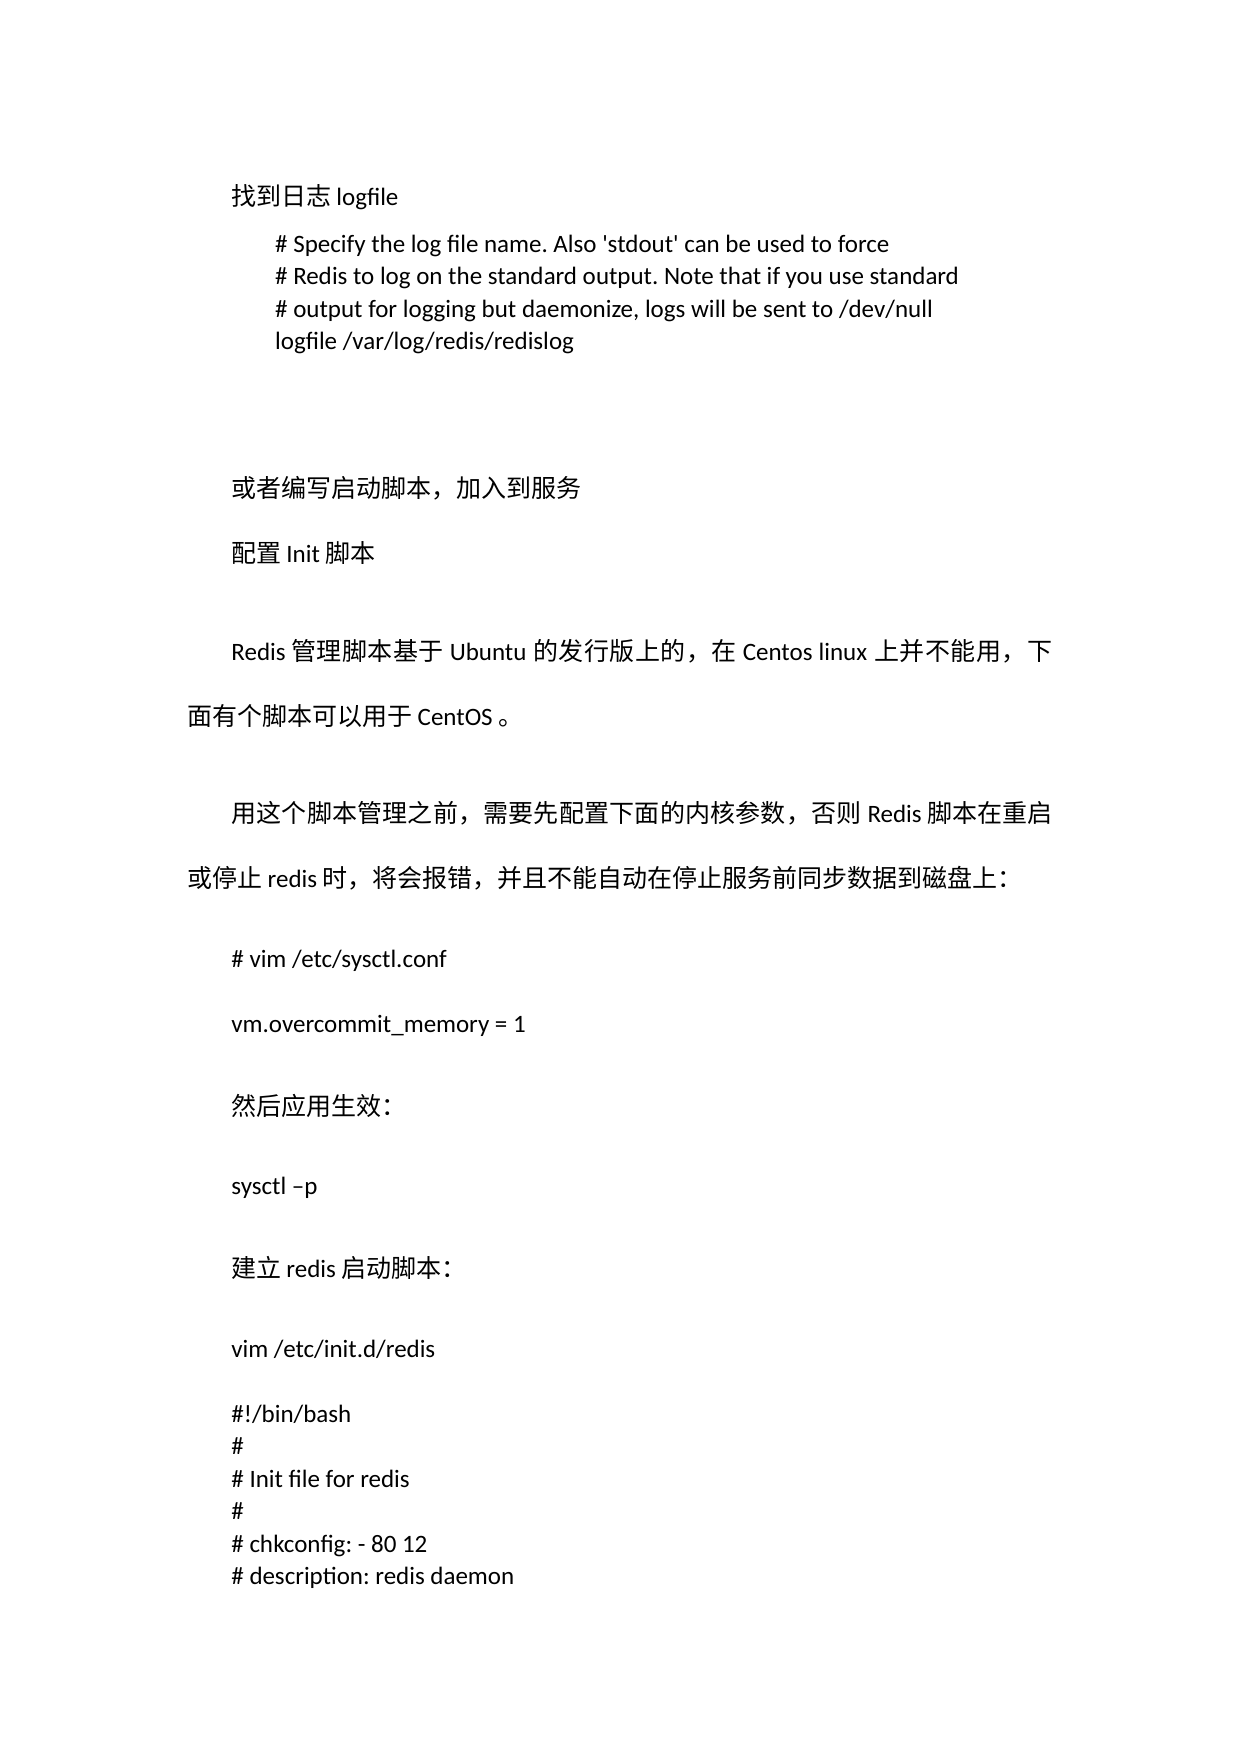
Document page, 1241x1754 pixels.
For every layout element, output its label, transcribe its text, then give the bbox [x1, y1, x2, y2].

text # output for logging but daemonize, logs will be sent to /dev/null [187, 292, 1053, 324]
text # description: redis daemon [187, 1559, 1053, 1592]
text #!/bin/bash [187, 1397, 1053, 1429]
text 用这个脚本管理之前，需要先配置下面的内核参数，否则Redis脚本在重启或停止redis时，将会报错，并且不能自动在停止服务前同步数据到磁盘上： [187, 779, 1053, 909]
text sysctl –p [187, 1169, 1053, 1202]
text vim /etc/init.d/redis [187, 1332, 1053, 1364]
text Redis管理脚本基于Ubuntu 的发行版上的，在Centos linux 上并不能用，下面有个脚本可以用于CentOS 。 [187, 617, 1053, 747]
text 找到日志logfile [187, 162, 1053, 227]
text # Specify the log file name. Also 'stdout' can be used to force [187, 227, 1053, 259]
text 或者编写启动脚本，加入到服务 [187, 454, 1053, 519]
text # vim /etc/sysctl.conf [187, 942, 1053, 974]
text vm.overcommit_memory = 1 [187, 1007, 1053, 1039]
text # [187, 1494, 1053, 1527]
text # chkconfig: - 80 12 [187, 1527, 1053, 1559]
text # Redis to log on the standard output. Note that if you use standard [187, 259, 1053, 292]
text 配置Init脚本 [187, 519, 1053, 584]
text logfile /var/log/redis/redislog [187, 324, 1053, 357]
text 然后应用生效： [187, 1072, 1053, 1137]
text # Init file for redis [187, 1462, 1053, 1494]
text 建立redis启动脚本： [187, 1234, 1053, 1299]
text # [187, 1429, 1053, 1462]
